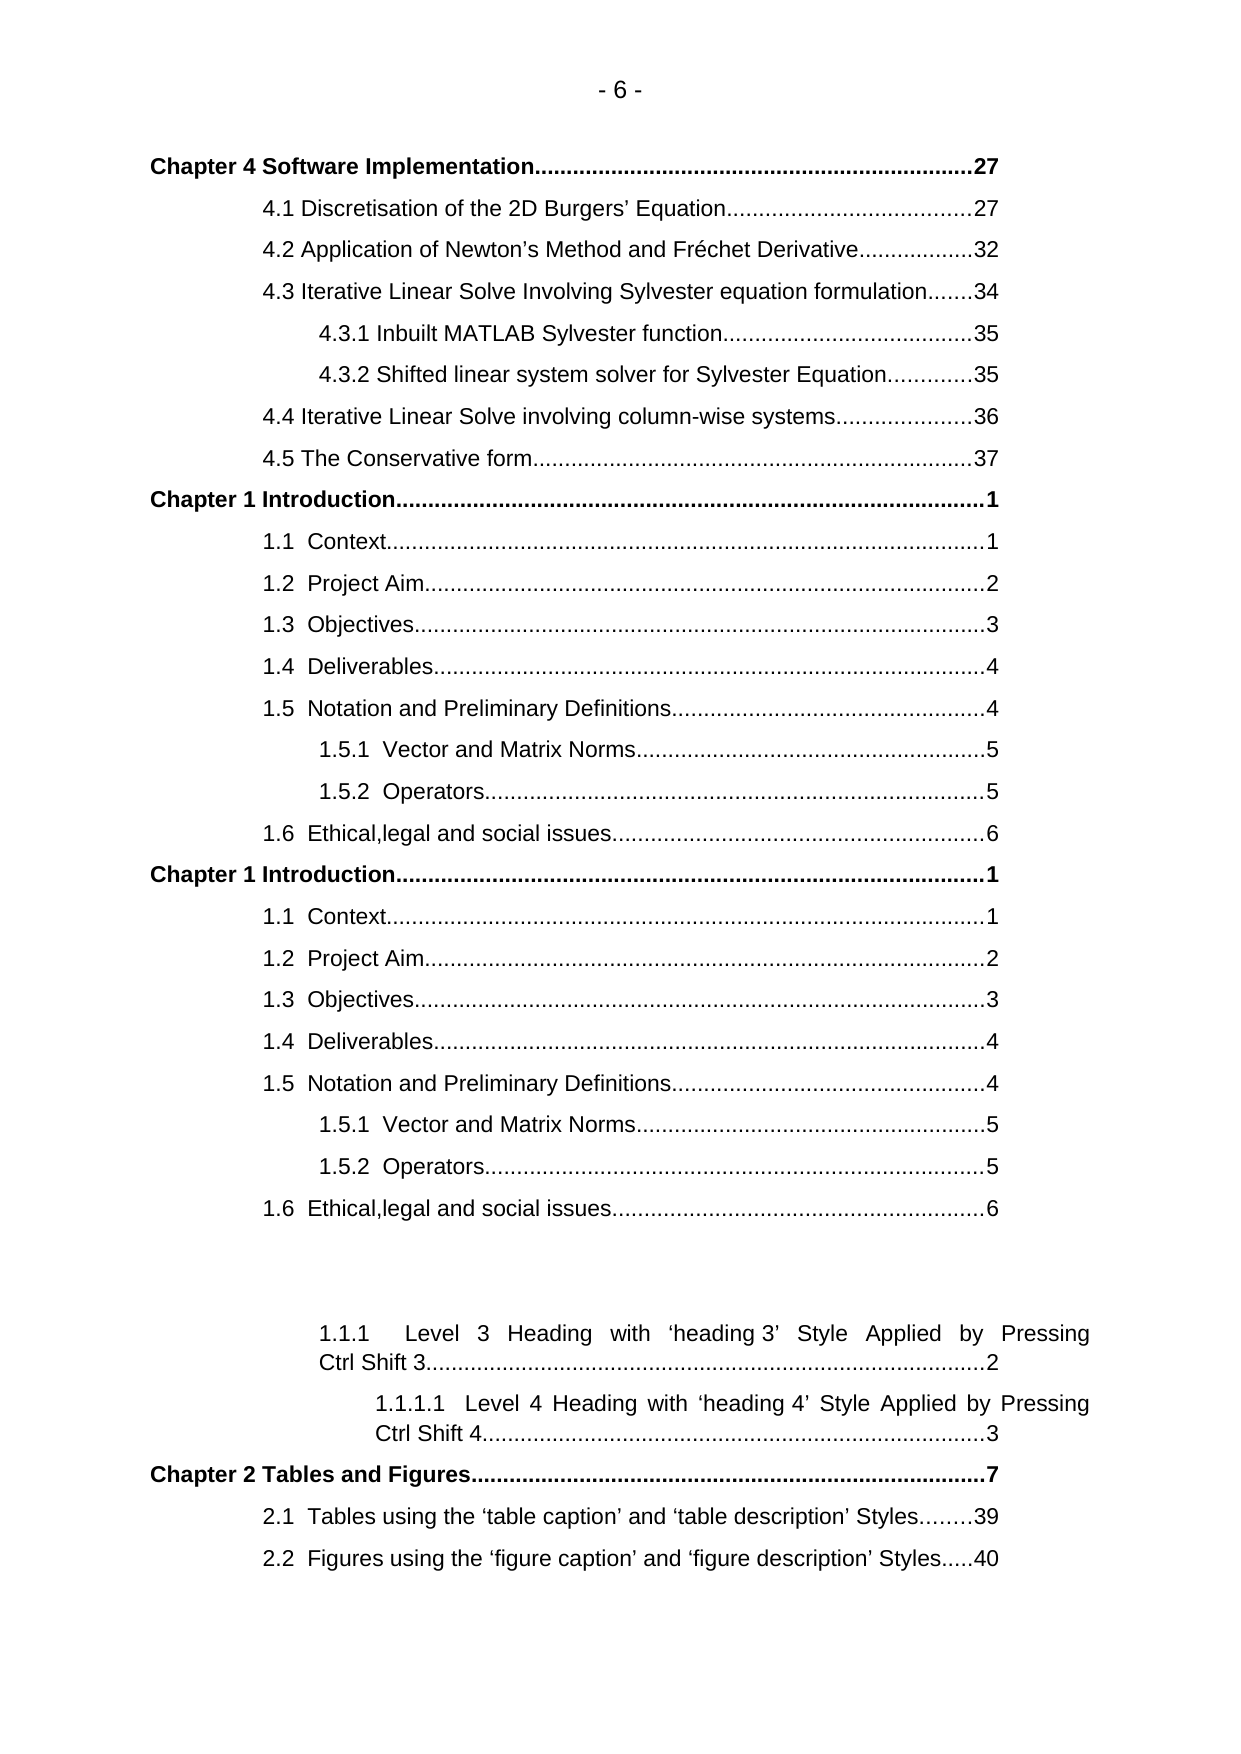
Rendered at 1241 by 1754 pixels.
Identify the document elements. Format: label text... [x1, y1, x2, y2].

text 4.5 The Conservative form 37 [262, 442, 1090, 471]
text Chapter 1 Introduction 1 [150, 483, 1030, 512]
text 1.6 Ethical,legal and social issues 6 [262, 1192, 1090, 1221]
text 1.4 Deliverables 4 [262, 650, 1090, 679]
text 4.3.2 Shifted linear system solver for Sylvester Equation 35 [319, 358, 1090, 387]
text 1.1.1 Level 3 Heading with ‘heading 3’ Style Applied by Pressing Ctrl Shift 3 2 [319, 1317, 1090, 1375]
text 2.2 Figures using the ‘figure caption’ and ‘figure description’ Styles 40 [262, 1542, 1090, 1571]
text 1.5 Notation and Preliminary Definitions 4 [262, 692, 1090, 721]
text 1.2 Project Aim 2 [262, 942, 1090, 971]
text 1.1.1.1 Level 4 Heading with ‘heading 4’ Style Applied by Pressing Ctrl Shift 4 3 [375, 1387, 1090, 1446]
text 1.1 Context 1 [262, 900, 1090, 929]
text 1.2 Project Aim 2 [262, 567, 1090, 596]
text 1.5.1 Vector and Matrix Norms 5 [319, 1108, 1090, 1137]
text 1.5.1 Vector and Matrix Norms 5 [319, 733, 1090, 762]
text 1.5.2 Operators 5 [319, 775, 1090, 804]
text 4.2 Application of Newton’s Method and Fréchet Derivative 32 [262, 233, 1090, 262]
text 4.3.1 Inbuilt MATLAB Sylvester function 35 [319, 317, 1090, 346]
text 2.1 Tables using the ‘table caption’ and ‘table description’ Styles 39 [262, 1500, 1090, 1529]
text Chapter 1 Introduction 1 [150, 858, 1030, 887]
text Chapter 2 Tables and Figures 7 [150, 1458, 1030, 1487]
text 4.1 Discretisation of the 2D Burgers’ Equation 27 [262, 192, 1090, 221]
text 1.1 Context 1 [262, 525, 1090, 554]
text 1.4 Deliverables 4 [262, 1025, 1090, 1054]
text 1.6 Ethical,legal and social issues 6 [262, 817, 1090, 846]
text 4.4 Iterative Linear Solve involving column-wise systems 36 [262, 400, 1090, 429]
text Chapter 4 Software Implementation 27 [150, 150, 1030, 179]
text 1.5 Notation and Preliminary Definitions 4 [262, 1067, 1090, 1096]
text 4.3 Iterative Linear Solve Involving Sylvester equation formulation 34 [262, 275, 1090, 304]
text 1.3 Objectives 3 [262, 983, 1090, 1012]
text 1.3 Objectives 3 [262, 608, 1090, 637]
text 1.5.2 Operators 5 [319, 1150, 1090, 1179]
